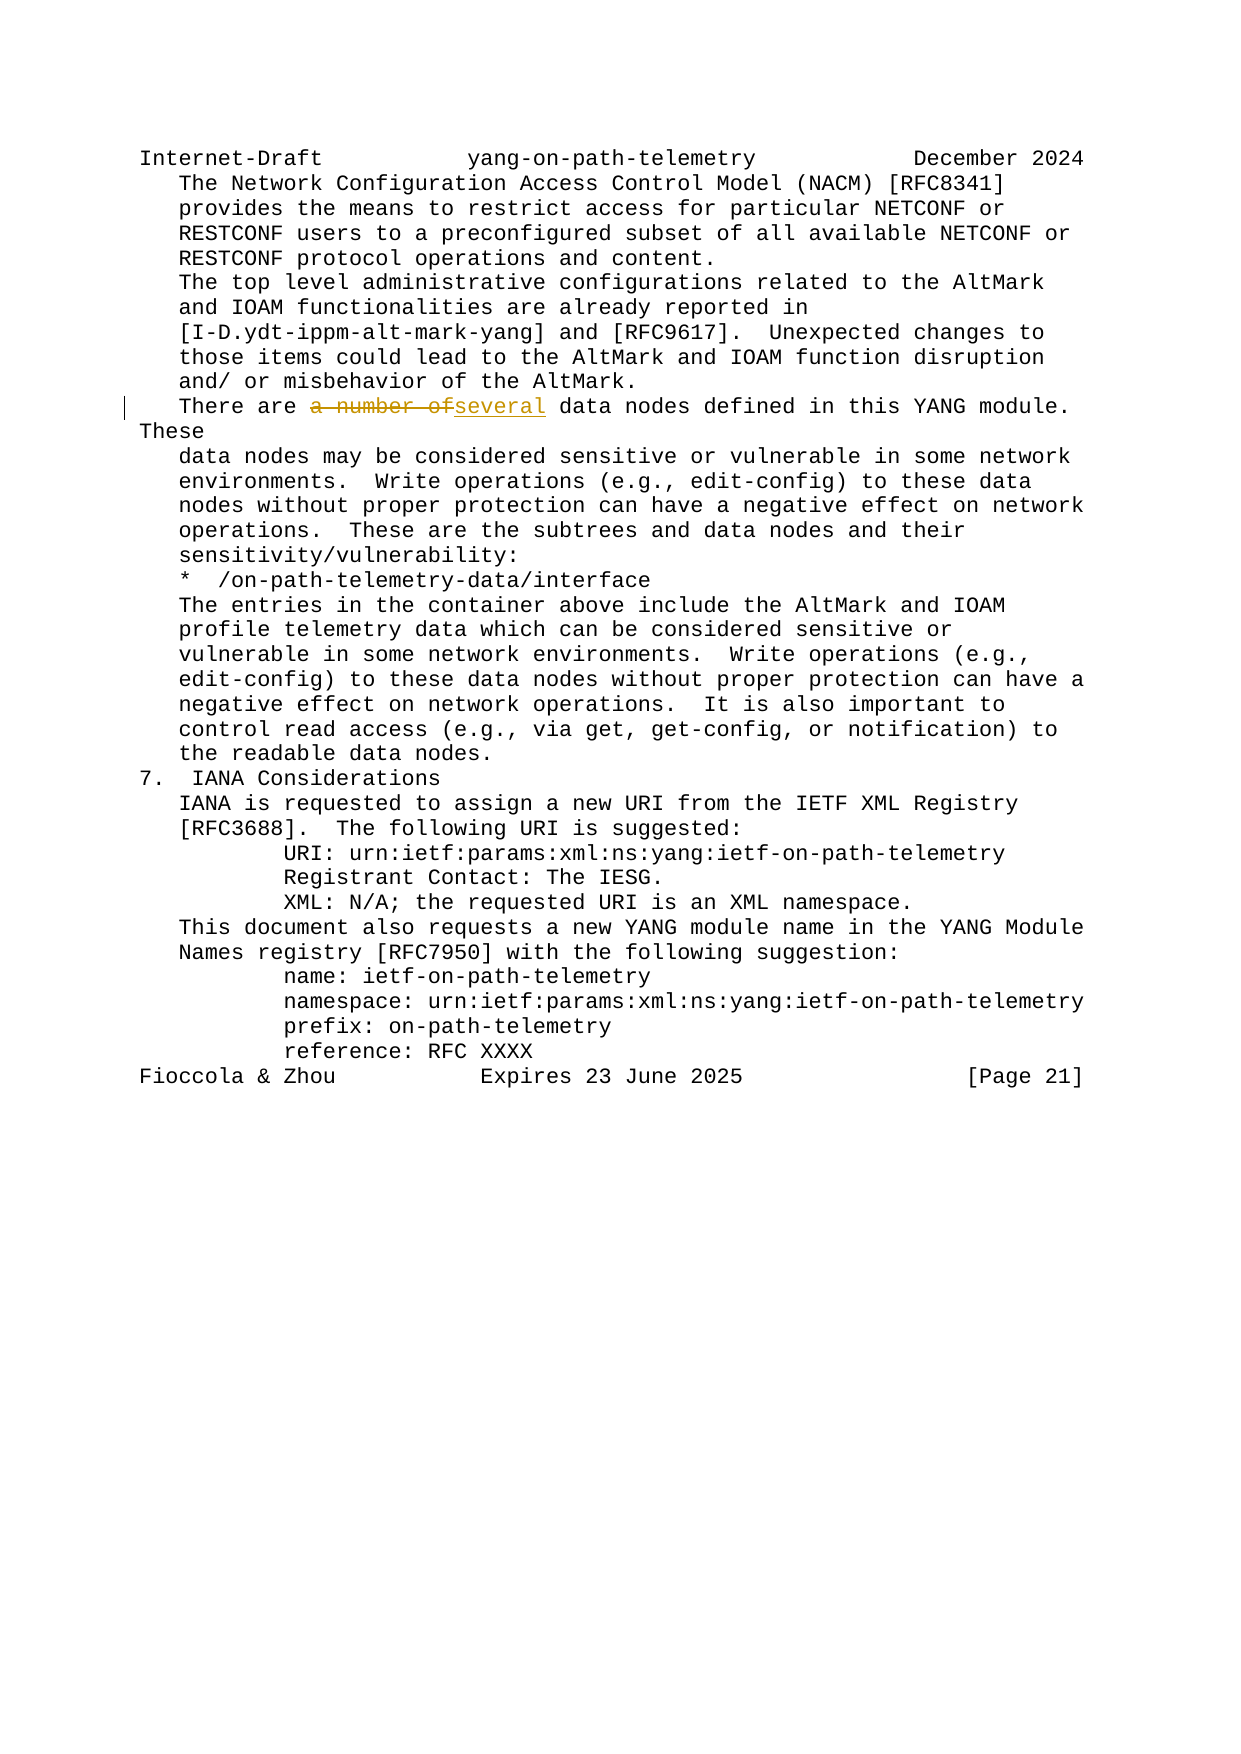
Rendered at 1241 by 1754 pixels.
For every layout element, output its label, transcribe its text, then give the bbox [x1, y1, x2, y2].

text [I-D.ydt-ippm-alt-mark-yang] and [RFC9617]. Unexpected changes to [139, 321, 1101, 346]
text This document also requests a new YANG module name in the YANG Module [139, 916, 1101, 941]
text the readable data nodes. [139, 743, 1101, 767]
text those items could lead to the AltMark and IOAM function disruption [139, 346, 1101, 371]
text sensitivity/vulnerability: [139, 544, 1101, 569]
text reference: RFC XXXX [139, 1040, 1101, 1065]
text Names registry [RFC7950] with the following suggestion: [139, 941, 1101, 966]
text edit-config) to these data nodes without proper protection can have a [139, 668, 1101, 693]
text URI: urn:ietf:params:xml:ns:yang:ietf-on-path-telemetry [139, 842, 1101, 867]
text operations. These are the subtrees and data nodes and their [139, 519, 1101, 544]
text nodes without proper protection can have a negative effect on network [139, 495, 1101, 519]
text 7. IANA Considerations [139, 767, 1101, 792]
text The Network Configuration Access Control Model (NACM) [RFC8341] [139, 172, 1101, 197]
text Fioccola & Zhou Expires 23 June 2025 [Page 21] [139, 1065, 1101, 1090]
text and/ or misbehavior of the AltMark. [139, 371, 1101, 396]
text prefix: on-path-telemetry [139, 1015, 1101, 1040]
text vulnerable in some network environments. Write operations (e.g., [139, 643, 1101, 668]
text data nodes may be considered sensitive or vulnerable in some network [139, 445, 1101, 470]
text The top level administrative configurations related to the AltMark [139, 272, 1101, 296]
text name: ietf-on-path-telemetry [139, 966, 1101, 991]
text IANA is requested to assign a new URI from the IETF XML Registry [139, 792, 1101, 817]
text [RFC3688]. The following URI is suggested: [139, 817, 1101, 842]
text Internet-Draft yang-on-path-telemetry December 2024 [139, 148, 1101, 172]
text RESTCONF users to a preconfigured subset of all available NETCONF or [139, 222, 1101, 247]
text provides the means to restrict access for particular NETCONF or [139, 197, 1101, 222]
text Registrant Contact: The IESG. [139, 867, 1101, 891]
text profile telemetry data which can be considered sensitive or [139, 619, 1101, 643]
text negative effect on network operations. It is also important to [139, 693, 1101, 718]
text There are data nodes defined in this YANG module. These [139, 396, 1101, 445]
text * /on-path-telemetry-data/interface [139, 569, 1101, 594]
text RESTCONF protocol operations and content. [139, 247, 1101, 272]
text namespace: urn:ietf:params:xml:ns:yang:ietf-on-path-telemetry [139, 991, 1101, 1015]
text and IOAM functionalities are already reported in [139, 296, 1101, 321]
text XML: N/A; the requested URI is an XML namespace. [139, 891, 1101, 916]
text The entries in the container above include the AltMark and IOAM [139, 594, 1101, 619]
text environments. Write operations (e.g., edit-config) to these data [139, 470, 1101, 495]
text control read access (e.g., via get, get-config, or notification) to [139, 718, 1101, 743]
